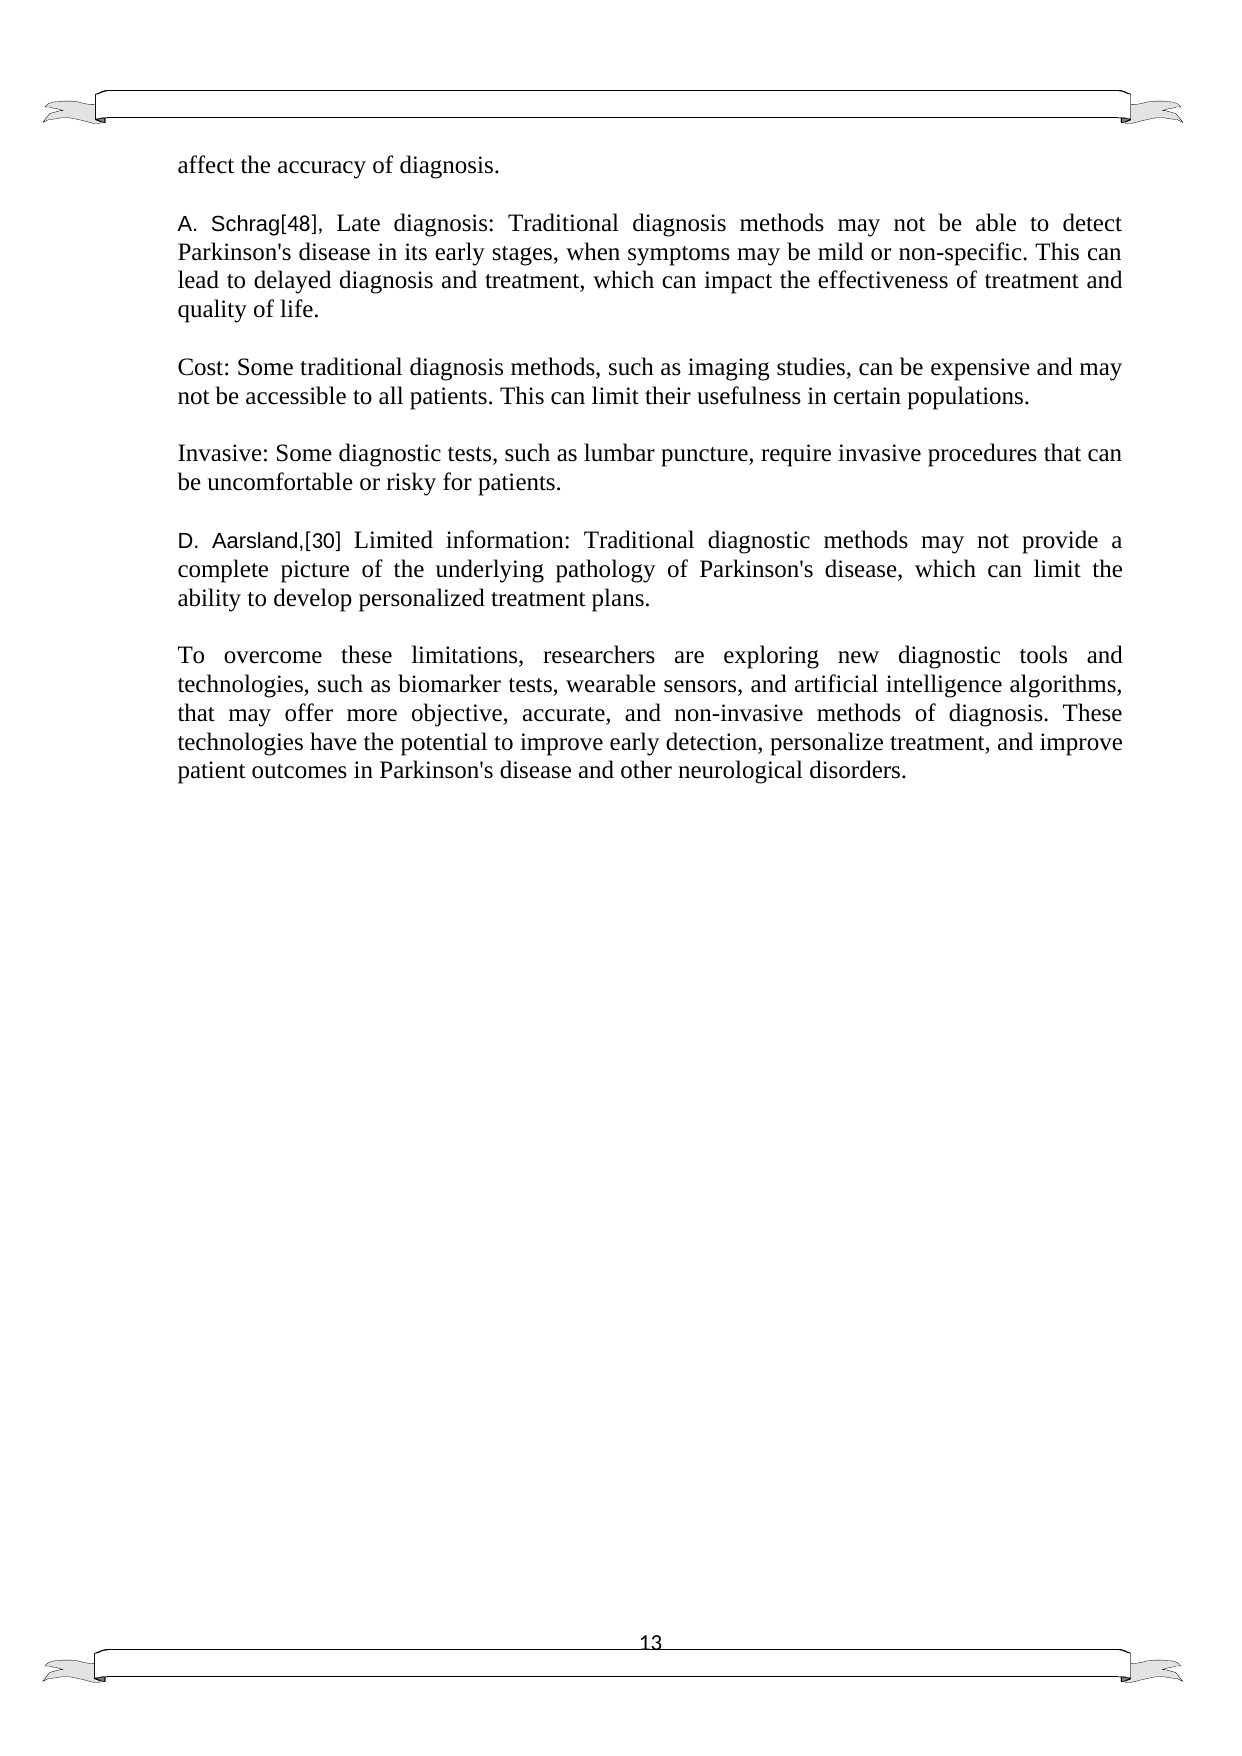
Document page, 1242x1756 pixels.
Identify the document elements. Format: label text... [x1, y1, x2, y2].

text Cost: Some traditional diagnosis methods, such as imaging studies, can be expensive and may not be accessible to all patients. This can limit their usefulness in certain populations. [177, 352, 1123, 409]
text A. Schrag[48], Late diagnosis: Traditional diagnosis methods may not be able to detect Parkinson's disease in its early stages, when symptoms may be mild or non-specific. This can lead to delayed diagnosis and treatment, which can impact the effectiveness of treatment and quality of life. [177, 208, 1123, 323]
picture [1118, 90, 1131, 123]
picture [94, 1649, 108, 1682]
text D. Aarsland,[30] Limited information: Traditional diagnostic methods may not provide a complete picture of the underlying pathology of Parkinson's disease, which can limit the ability to develop personalized treatment plans. [177, 525, 1123, 611]
picture [1118, 1649, 1131, 1682]
text Invasive: Some diagnostic tests, such as lumbar puncture, require invasive procedures that can be uncomfortable or risky for patients. [177, 438, 1123, 496]
text To overcome these limitations, researchers are exploring new diagnostic tools and technologies, such as biomarker tests, wearable sensors, and artificial intelligence algorithms, that may offer more objective, accurate, and non-invasive methods of diagnosis. These technologies have the potential to improve early detection, personalize treatment, and improve patient outcomes in Parkinson's disease and other neurological disorders. [177, 640, 1123, 784]
picture [95, 90, 108, 123]
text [177, 150, 1123, 179]
